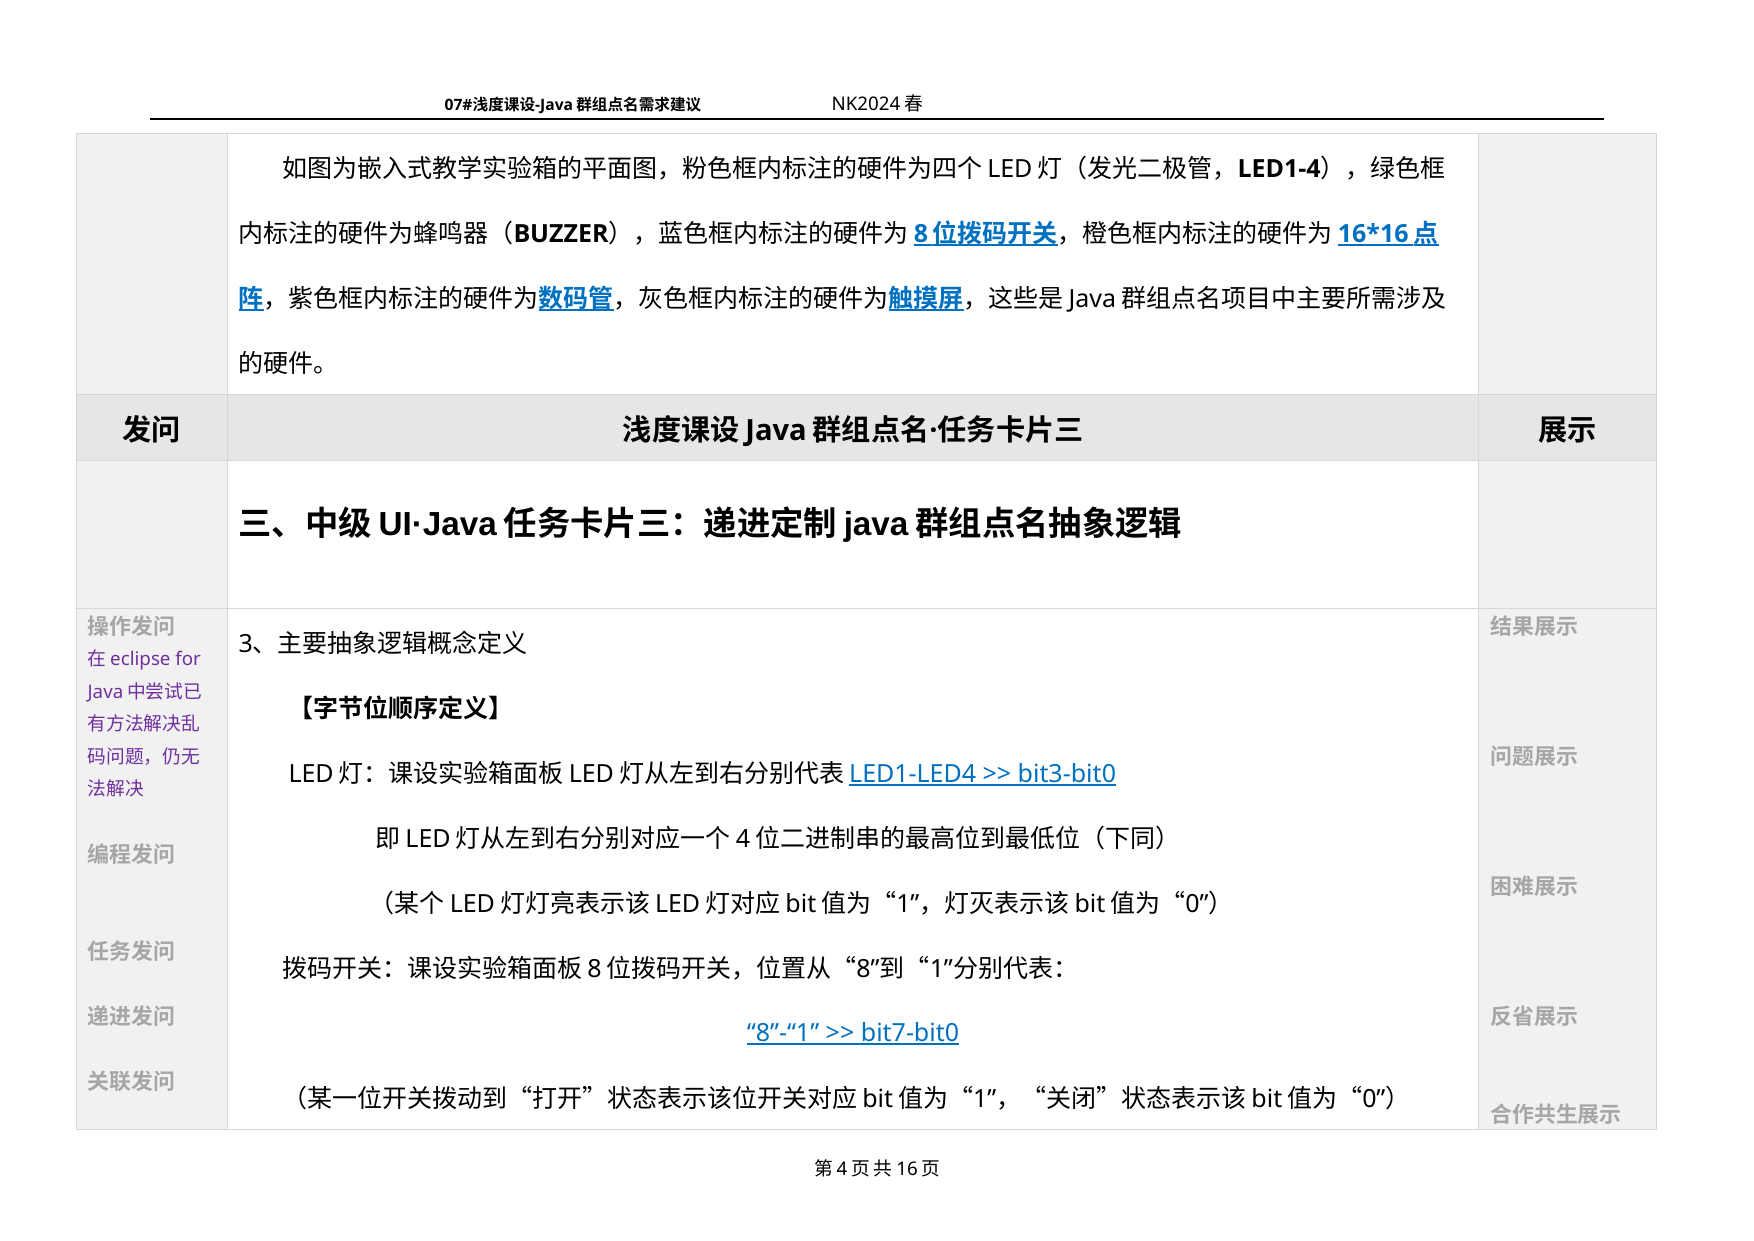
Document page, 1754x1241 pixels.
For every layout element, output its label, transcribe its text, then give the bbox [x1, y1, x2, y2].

table_cell 发问 [77, 395, 227, 460]
table_cell 浅度课设Java群组点名·任务卡片三 [228, 395, 1478, 460]
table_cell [77, 609, 227, 1129]
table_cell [1479, 609, 1656, 1129]
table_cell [77, 134, 227, 394]
table_cell [77, 461, 227, 608]
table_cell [1479, 134, 1656, 394]
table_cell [228, 134, 1478, 394]
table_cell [228, 609, 1478, 1129]
table_cell 展示 [1479, 395, 1656, 460]
table_cell 三、中级UI·Java任务卡片三：递进定制java群组点名抽象逻辑 [228, 461, 1478, 608]
table_cell [1479, 461, 1656, 608]
